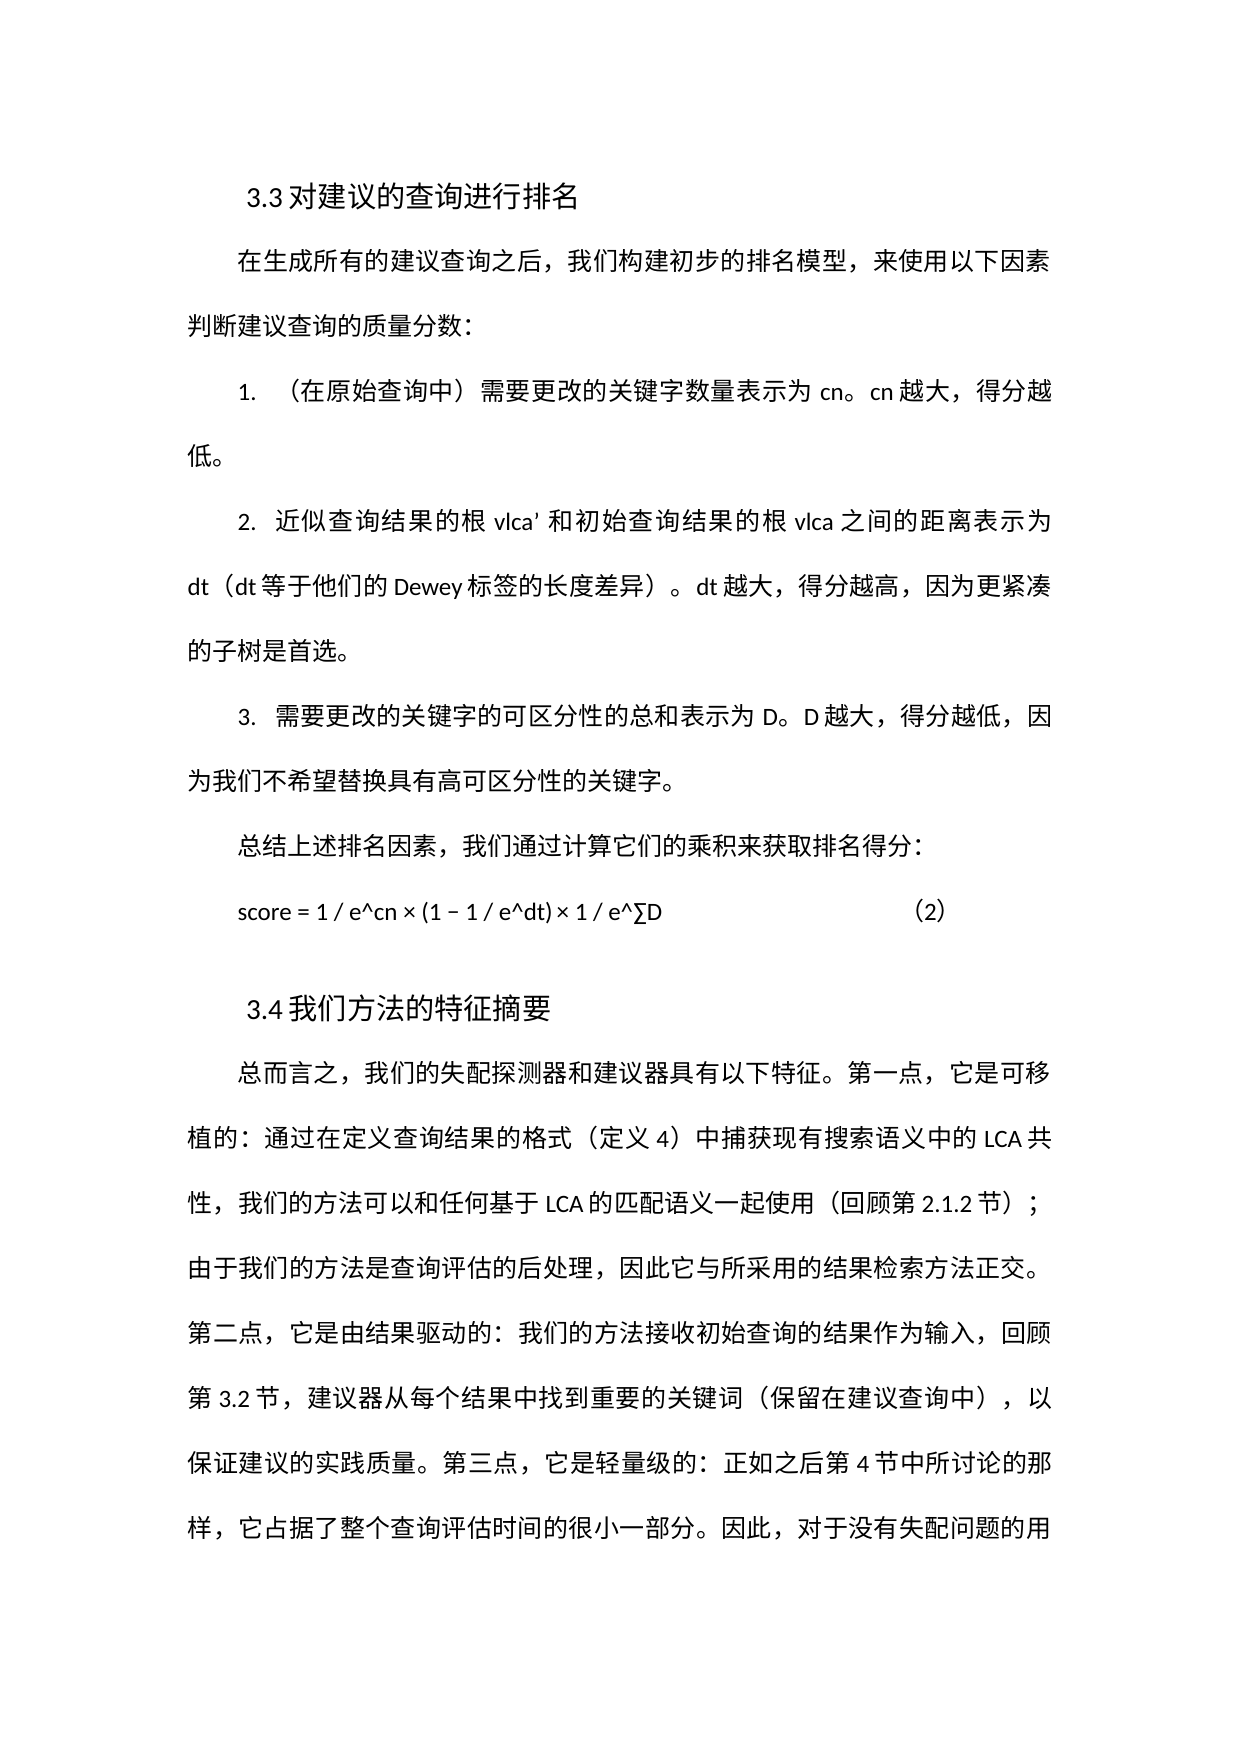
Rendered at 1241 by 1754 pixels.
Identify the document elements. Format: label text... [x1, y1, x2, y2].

text score = 1 / e^cn × (1 − 1 / e^dt) × 1 / e^∑D （2） [187, 877, 1053, 942]
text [187, 1039, 1053, 1559]
list 需要更改的关键字的可区分性的总和表示为D。D越大，得分越低，因为我们不希望替换具有高可区分性的关键字。 [187, 682, 1053, 812]
text 总结上述排名因素，我们通过计算它们的乘积来获取排名得分： [187, 812, 1053, 877]
list 近似查询结果的根vlca’ 和初始查询结果的根vlca之间的距离表示为dt（dt等于他们的Dewey标签的长度差异）。dt越大，得分越高，因为更紧凑的子树是首选。 [187, 487, 1053, 682]
text 3.4我们方法的特征摘要 [187, 974, 1053, 1039]
text 3.3对建议的查询进行排名 [187, 162, 1053, 227]
text 在生成所有的建议查询之后，我们构建初步的排名模型，来使用以下因素判断建议查询的质量分数： [187, 227, 1053, 357]
list （在原始查询中）需要更改的关键字数量表示为cn。cn越大，得分越低。 [187, 357, 1053, 487]
